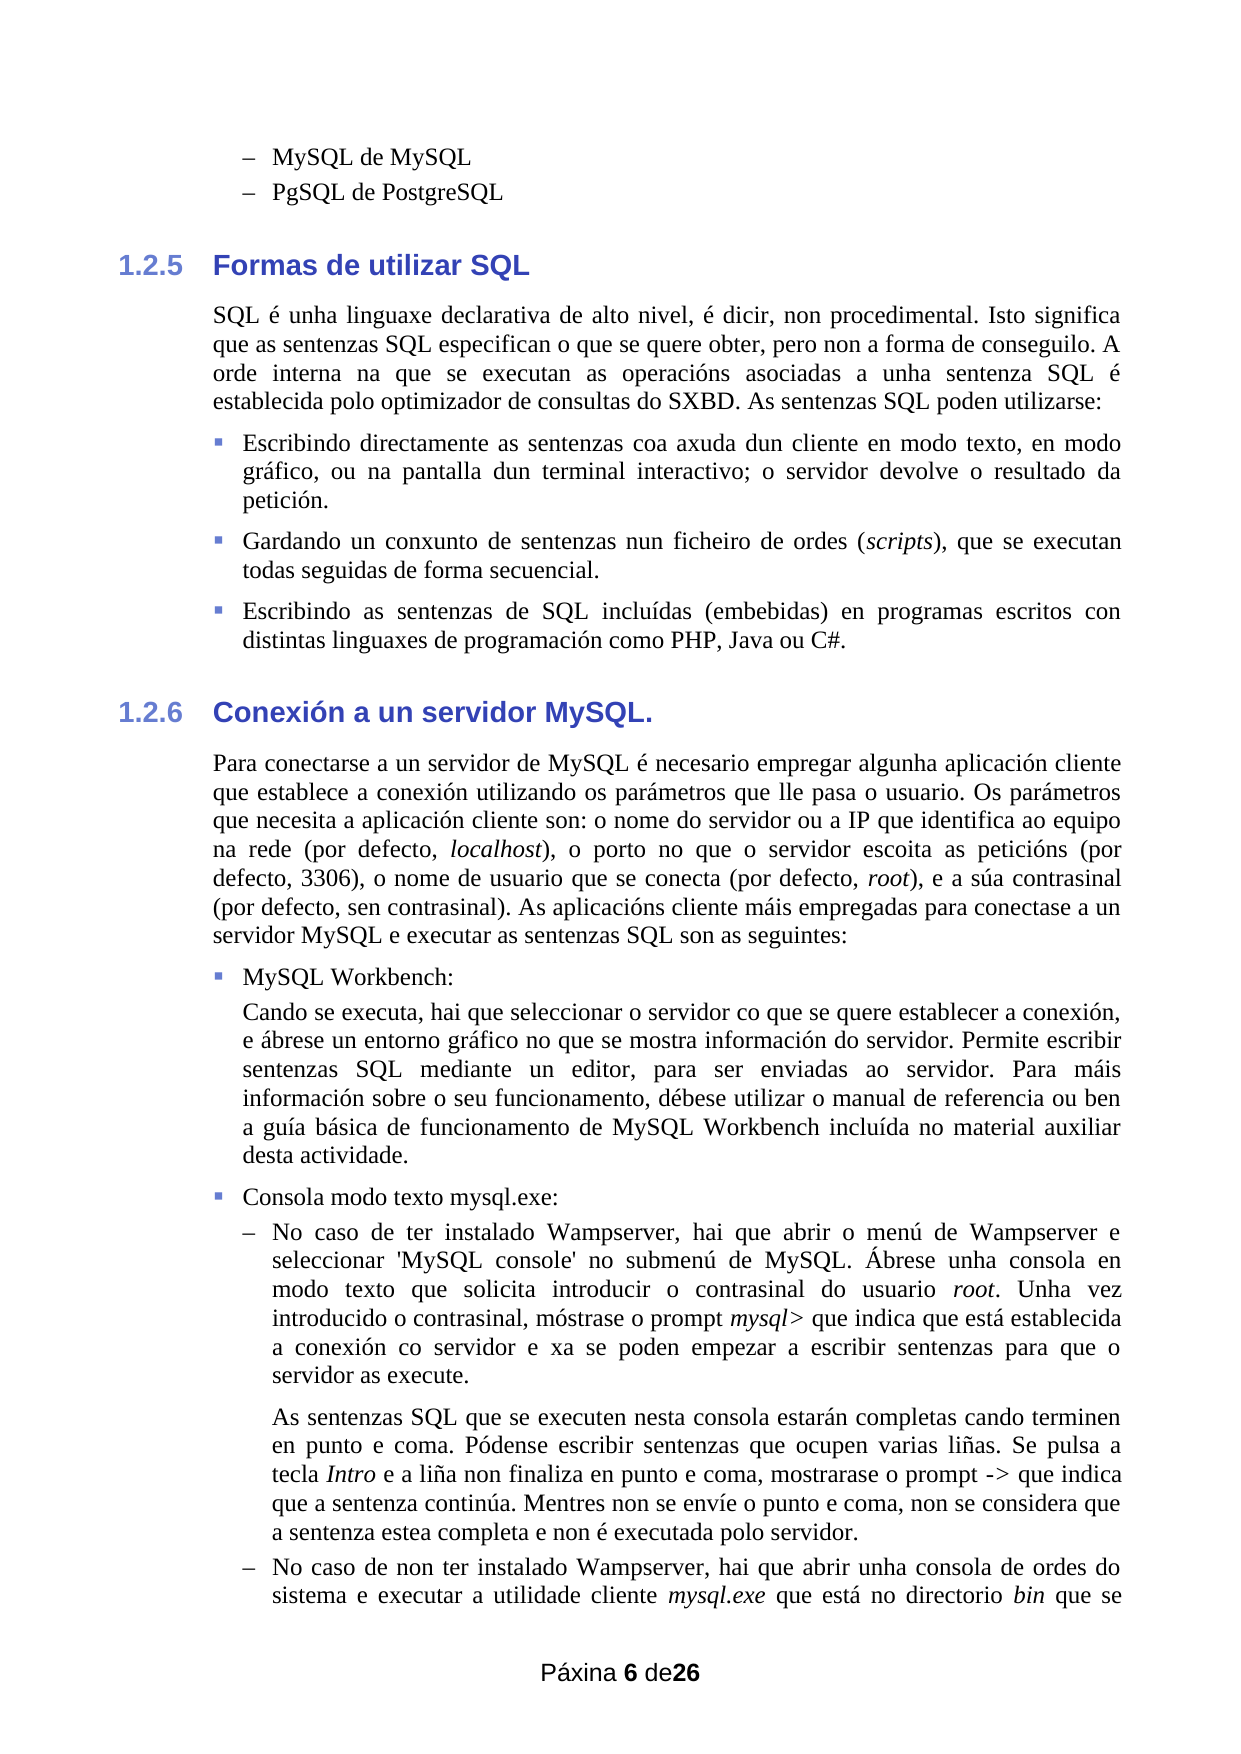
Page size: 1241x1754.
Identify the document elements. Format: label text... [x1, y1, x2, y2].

text MySQL de MySQL [242, 142, 1122, 171]
text Gardando un conxunto de sentenzas nun ficheiro de ordes (scripts), que se executan todas seguidas de forma secuencial. [213, 526, 1122, 584]
text MySQL Workbench: [213, 962, 1122, 990]
text Cando se executa, hai que seleccionar o servidor co que se quere establecer a conexión, e ábrese un entorno gráfico no que se mostra información do servidor. Permite escribir sentenzas SQL mediante un editor, para ser enviadas ao servidor. Para máis información sobre o seu funcionamento, débese utilizar o manual de referencia ou ben a guía básica de funcionamento de MySQL Workbench incluída no material auxiliar desta actividade. [242, 997, 1122, 1169]
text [242, 1552, 1122, 1609]
text Para conectarse a un servidor de MySQL é necesario empregar algunha aplicación cliente que establece a conexión utilizando os parámetros que lle pasa o usuario. Os parámetros que necesita a aplicación cliente son: o nome do servidor ou a IP que identifica ao equipo na rede (por defecto, localhost), o porto no que o servidor escoita as peticións (por defecto, 3306), o nome de usuario que se conecta (por defecto, root), e a súa contrasinal (por defecto, sen contrasinal). As aplicacións cliente máis empregadas para conectase a un servidor MySQL e executar as sentenzas SQL son as seguintes: [213, 748, 1122, 949]
text As sentenzas SQL que se executen nesta consola estarán completas cando terminen en punto e coma. Pódense escribir sentenzas que ocupen varias liñas. Se pulsa a tecla Intro e a liña non finaliza en punto e coma, mostrarase o prompt -> que indica que a sentenza continúa. Mentres non se envíe o punto e coma, non se considera que a sentenza estea completa e non é executada polo servidor. [272, 1402, 1122, 1545]
text Consola modo texto mysql.exe: [213, 1182, 1122, 1210]
text Formas de utilizar SQL [118, 248, 1122, 281]
text PgSQL de PostgreSQL [242, 177, 1122, 206]
text No caso de ter instalado Wampserver, hai que abrir o menú de Wampserver e seleccionar 'MySQL console' no submenú de MySQL. Ábrese unha consola en modo texto que solicita introducir o contrasinal do usuario root. Unha vez introducido o contrasinal, móstrase o prompt mysql> que indica que está establecida a conexión co servidor e xa se poden empezar a escribir sentenzas para que o servidor as execute. [242, 1217, 1122, 1389]
text Escribindo directamente as sentenzas coa axuda dun cliente en modo texto, en modo gráfico, ou na pantalla dun terminal interactivo; o servidor devolve o resultado da petición. [213, 428, 1122, 514]
text Escribindo as sentenzas de SQL incluídas (embebidas) en programas escritos con distintas linguaxes de programación como PHP, Java ou C#. [213, 596, 1122, 654]
text Conexión a un servidor MySQL. [118, 696, 1122, 729]
text SQL é unha linguaxe declarativa de alto nivel, é dicir, non procedimental. Isto significa que as sentenzas SQL especifican o que se quere obter, pero non a forma de conseguilo. A orde interna na que se executan as operacións asociadas a unha sentenza SQL é establecida polo optimizador de consultas do SXBD. As sentenzas SQL poden utilizarse: [213, 300, 1122, 415]
